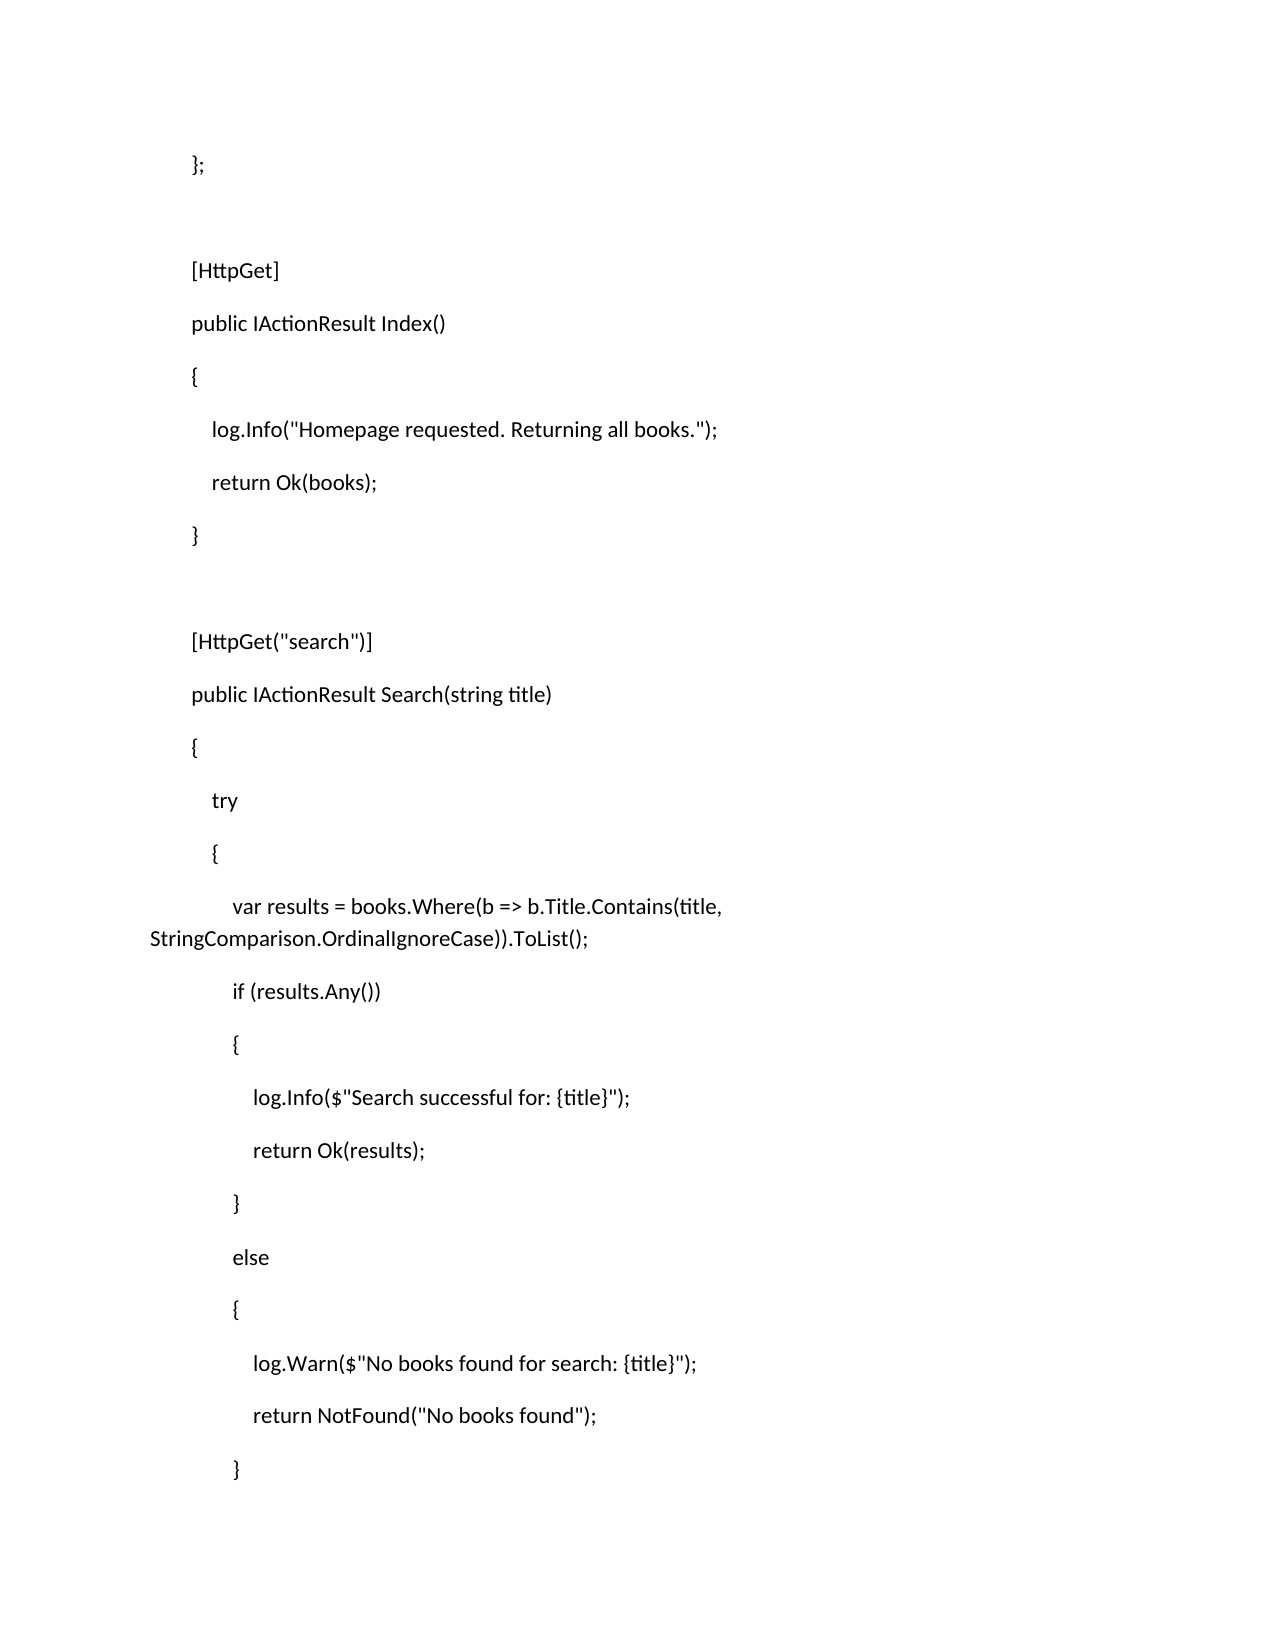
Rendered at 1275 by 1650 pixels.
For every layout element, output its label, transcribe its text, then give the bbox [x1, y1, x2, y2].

text log.Warn($"No books found for search: {title}"); [150, 1349, 1125, 1377]
text return Ok(books); [150, 468, 1125, 496]
text } [150, 521, 1125, 549]
text log.Info("Homepage requested. Returning all books."); [150, 415, 1125, 443]
text { [150, 1031, 1125, 1058]
text public IActionResult Index() [150, 309, 1125, 337]
text return Ok(results); [150, 1137, 1125, 1164]
text var results = books.Where(b => b.Title.Contains(title, StringComparison.OrdinalIgnoreCase)).ToList(); [150, 892, 1125, 952]
text [HttpGet("search")] [150, 627, 1125, 655]
text log.Info($"Search successful for: {title}"); [150, 1083, 1125, 1112]
text { [150, 733, 1125, 761]
text if (results.Any()) [150, 977, 1125, 1006]
text }; [150, 150, 1125, 178]
text { [150, 362, 1125, 390]
text else [150, 1243, 1125, 1271]
text { [150, 839, 1125, 867]
text { [150, 1296, 1125, 1324]
text try [150, 786, 1125, 814]
text public IActionResult Search(string title) [150, 680, 1125, 708]
text } [150, 1455, 1125, 1483]
text return NotFound("No books found"); [150, 1402, 1125, 1430]
text } [150, 1189, 1125, 1218]
text [HttpGet] [150, 256, 1125, 284]
